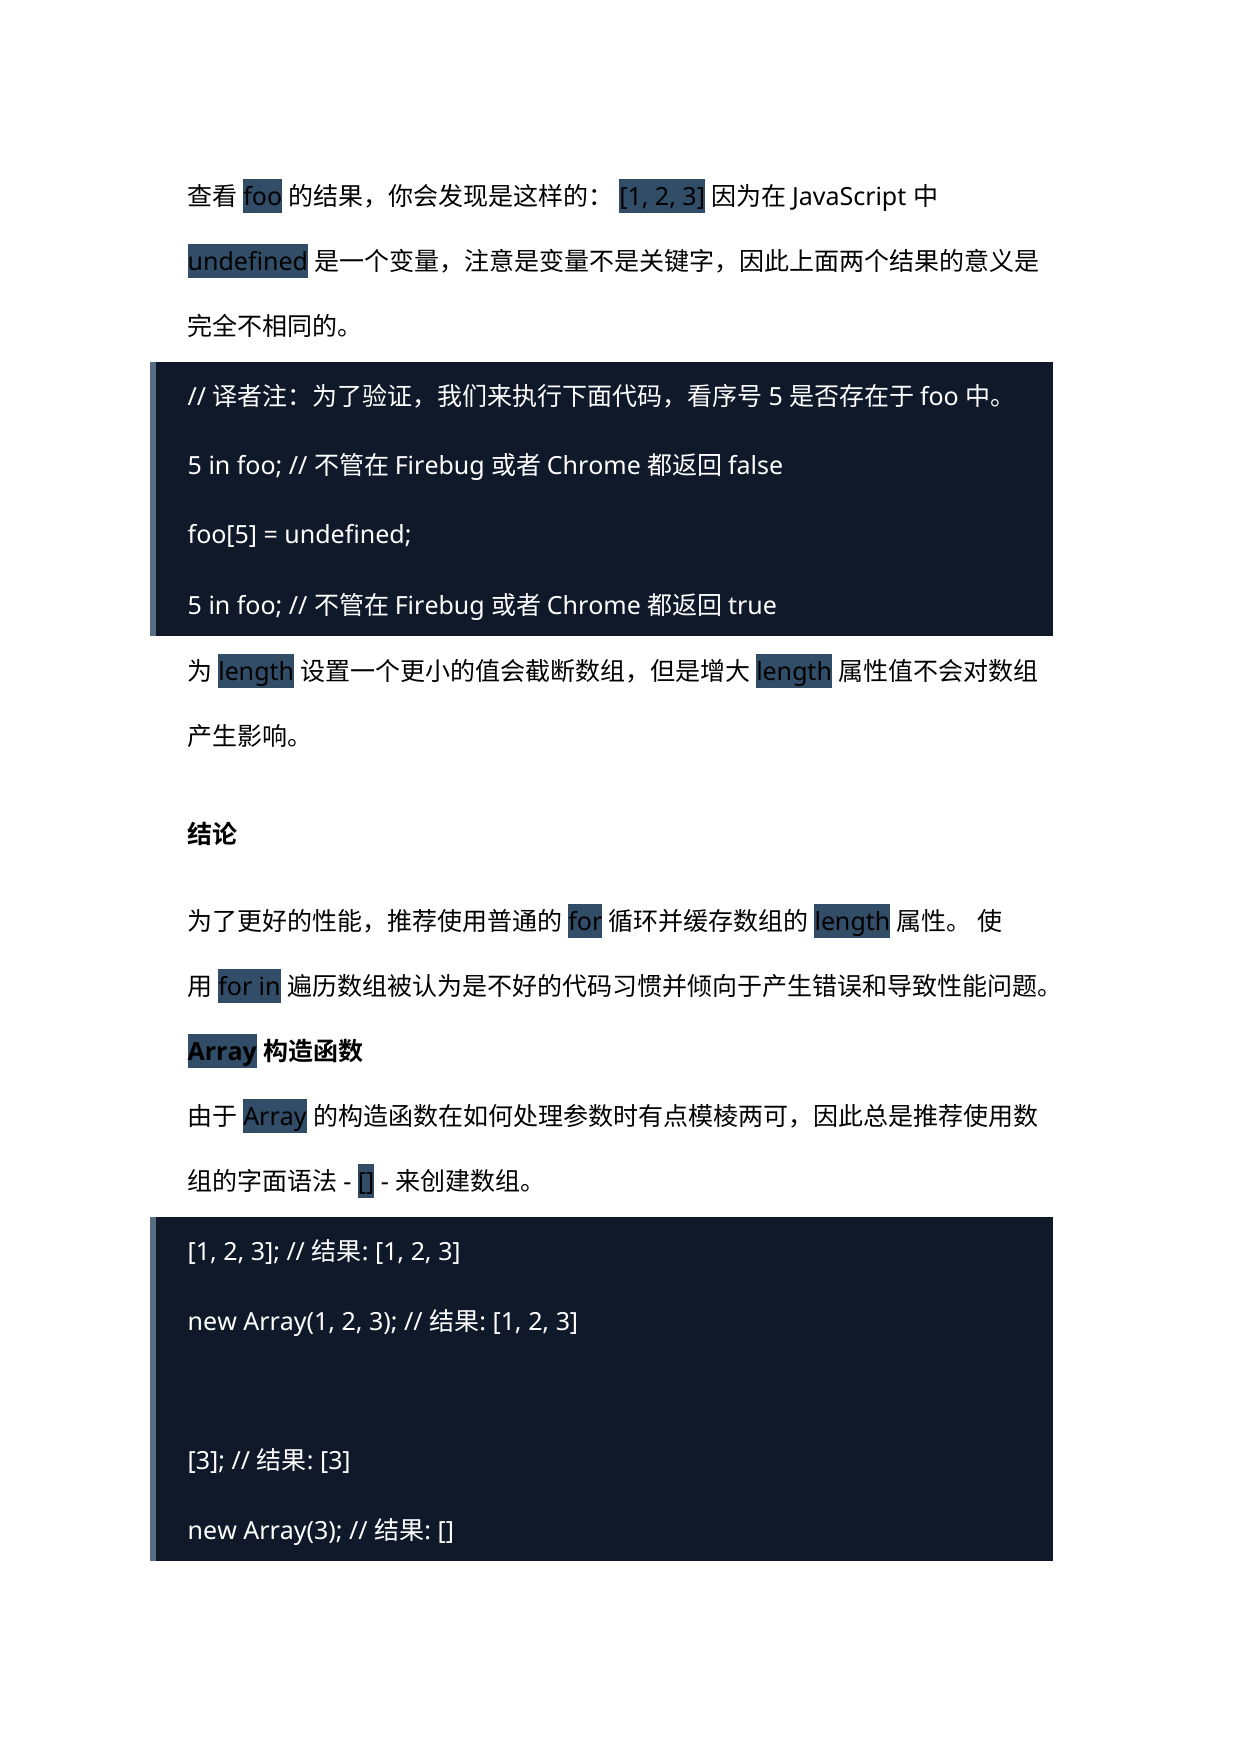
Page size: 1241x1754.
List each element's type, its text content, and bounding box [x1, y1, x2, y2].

text foo[5] = undefined; [156, 501, 1053, 566]
text [1, 2, 3]; // 结果: [1, 2, 3] [156, 1217, 1053, 1282]
text 5 in foo; // 不管在 Firebug 或者 Chrome 都返回 false [156, 431, 1053, 496]
text 由于 Array 的构造函数在如何处理参数时有点模棱两可，因此总是推荐使用数组的字面语法 - [] - 来创建数组。 [187, 1082, 1053, 1212]
text Array 构造函数 [187, 1017, 1053, 1082]
text 5 in foo; // 不管在 Firebug 或者 Chrome 都返回 true [156, 571, 1053, 636]
text // 译者注：为了验证，我们来执行下面代码，看序号 5 是否存在于 foo 中。 [156, 362, 1053, 427]
text [3]; // 结果: [3] [156, 1426, 1053, 1491]
text new Array(3); // 结果: [] [156, 1496, 1053, 1561]
text 为了更好的性能，推荐使用普通的 for 循环并缓存数组的 length 属性。 使用 for in 遍历数组被认为是不好的代码习惯并倾向于产生错误和导致性能问题。 [187, 887, 1053, 1017]
text 为 length 设置一个更小的值会截断数组，但是增大 length 属性值不会对数组产生影响。 [187, 637, 1053, 767]
text 结论 [187, 801, 1053, 866]
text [187, 162, 1053, 357]
text new Array(1, 2, 3); // 结果: [1, 2, 3] [156, 1287, 1053, 1352]
